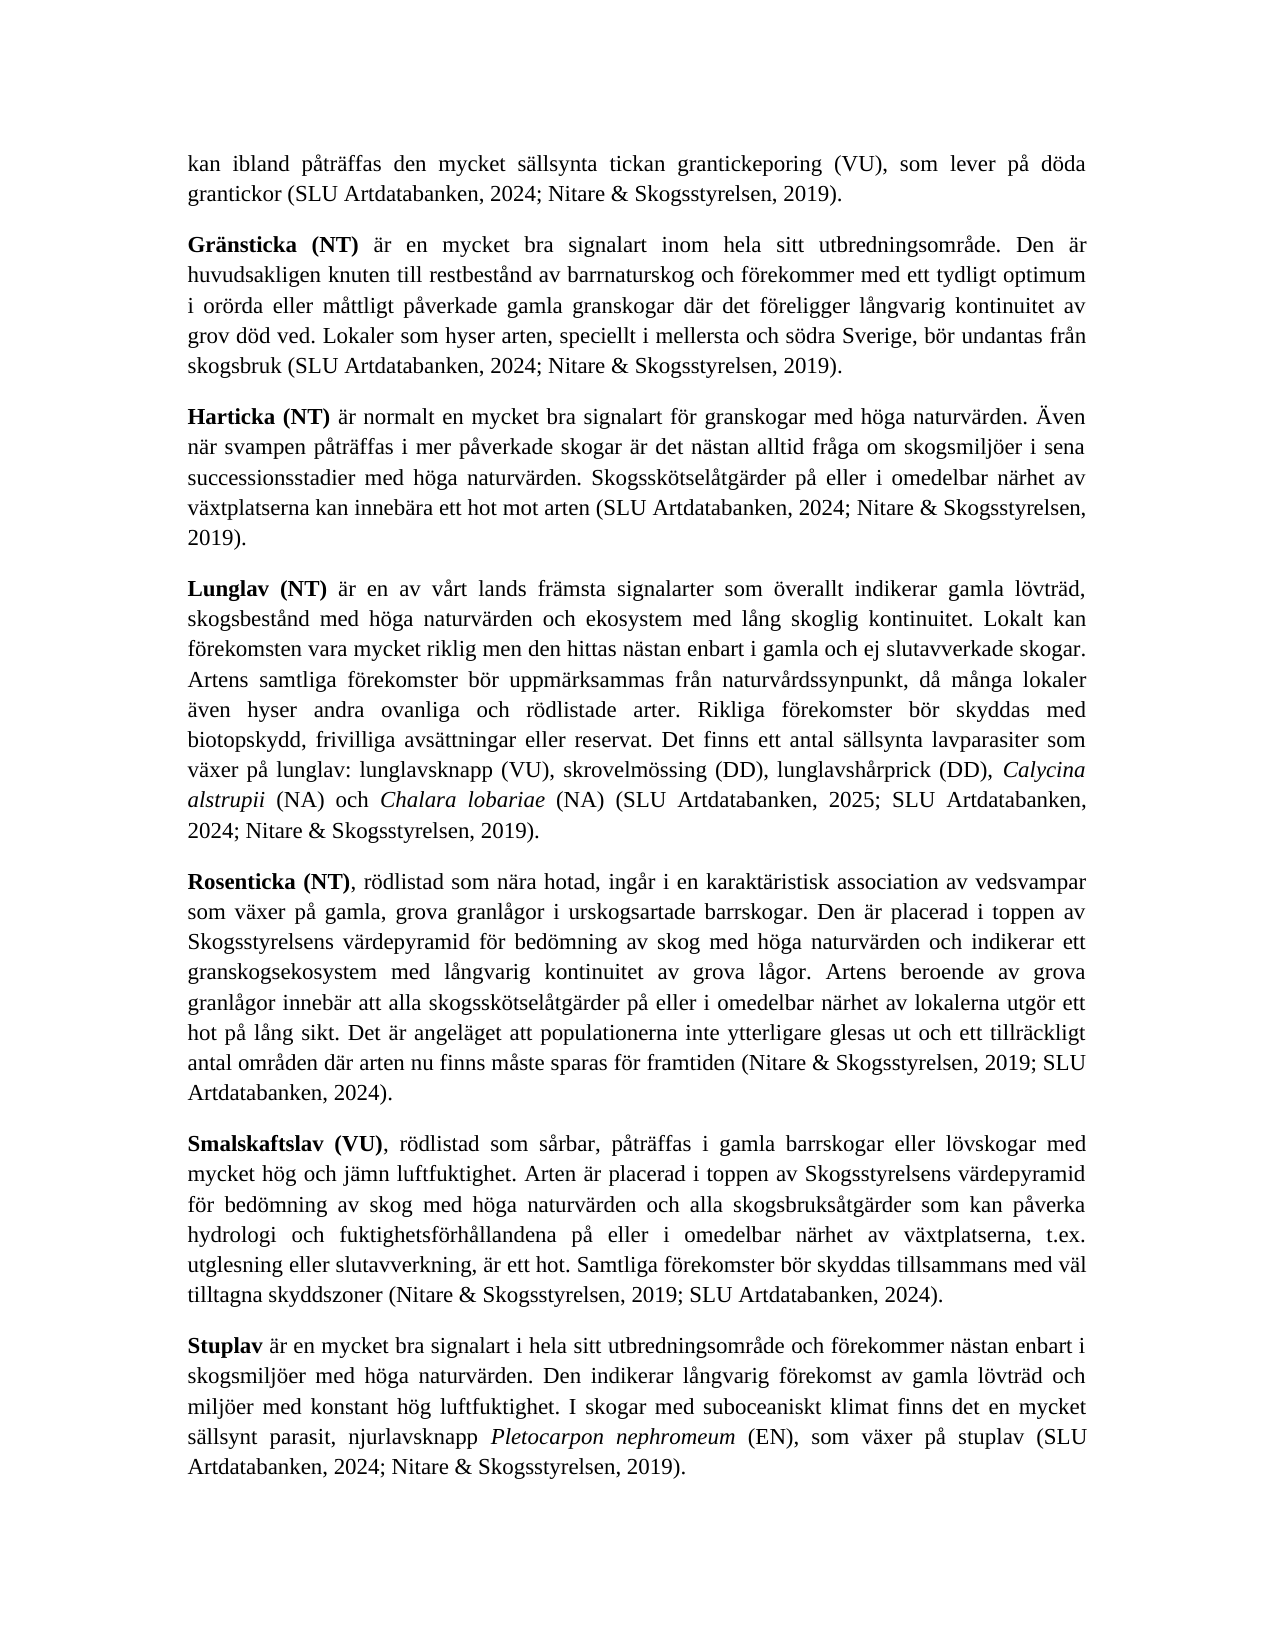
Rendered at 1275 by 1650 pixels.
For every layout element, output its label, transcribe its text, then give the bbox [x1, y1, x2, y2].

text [187, 150, 1087, 207]
text Lunglav (NT) är en av vårt lands främsta signalarter som överallt indikerar gamla lövträd, skogsbestånd med höga naturvärden och ekosystem med lång skoglig kontinuitet. Lokalt kan förekomsten vara mycket riklig men den hittas nästan enbart i gamla och ej slutavverkade skogar. Artens samtliga förekomster bör uppmärksammas från naturvårdssynpunkt, då många lokaler även hyser andra ovanliga och rödlistade arter. Rikliga förekomster bör skyddas med biotopskydd, frivilliga avsättningar eller reservat. Det finns ett antal sällsynta lavparasiter som växer på lunglav: lunglavsknapp (VU), skrovelmössing (DD), lunglavshårprick (DD), Calycina alstrupii (NA) och Chalara lobariae (NA) (SLU Artdatabanken, 2025; SLU Artdatabanken, 2024; Nitare & Skogsstyrelsen, 2019). [187, 575, 1087, 843]
text Gränsticka (NT) är en mycket bra signalart inom hela sitt utbredningsområde. Den är huvudsakligen knuten till restbestånd av barrnaturskog och förekommer med ett tydligt optimum i orörda eller måttligt påverkade gamla granskogar där det föreligger långvarig kontinuitet av grov död ved. Lokaler som hyser arten, speciellt i mellersta och södra Sverige, bör undantas från skogsbruk (SLU Artdatabanken, 2024; Nitare & Skogsstyrelsen, 2019). [187, 231, 1087, 378]
text Rosenticka (NT), rödlistad som nära hotad, ingår i en karaktäristisk association av vedsvampar som växer på gamla, grova granlågor i urskogsartade barrskogar. Den är placerad i toppen av Skogsstyrelsens värdepyramid för bedömning av skog med höga naturvärden och indikerar ett granskogsekosystem med långvarig kontinuitet av grova lågor. Artens beroende av grova granlågor innebär att alla skogsskötselåtgärder på eller i omedelbar närhet av lokalerna utgör ett hot på lång sikt. Det är angeläget att populationerna inte ytterligare glesas ut och ett tillräckligt antal områden där arten nu finns måste sparas för framtiden (Nitare & Skogsstyrelsen, 2019; SLU Artdatabanken, 2024). [187, 868, 1087, 1106]
text Smalskaftslav (VU), rödlistad som sårbar, påträffas i gamla barrskogar eller lövskogar med mycket hög och jämn luftfuktighet. Arten är placerad i toppen av Skogsstyrelsens värdepyramid för bedömning av skog med höga naturvärden och alla skogsbruksåtgärder som kan påverka hydrologi och fuktighetsförhållandena på eller i omedelbar närhet av växtplatserna, t.ex. utglesning eller slutavverkning, är ett hot. Samtliga förekomster bör skyddas tillsammans med väl tilltagna skyddszoner (Nitare & Skogsstyrelsen, 2019; SLU Artdatabanken, 2024). [187, 1130, 1087, 1308]
text Harticka (NT) är normalt en mycket bra signalart för granskogar med höga naturvärden. Även när svampen påträffas i mer påverkade skogar är det nästan alltid fråga om skogsmiljöer i sena successionsstadier med höga naturvärden. Skogsskötselåtgärder på eller i omedelbar närhet av växtplatserna kan innebära ett hot mot arten (SLU Artdatabanken, 2024; Nitare & Skogsstyrelsen, 2019). [187, 403, 1087, 550]
text Stuplav är en mycket bra signalart i hela sitt utbredningsområde och förekommer nästan enbart i skogsmiljöer med höga naturvärden. Den indikerar långvarig förekomst av gamla lövträd och miljöer med konstant hög luftfuktighet. I skogar med suboceaniskt klimat finns det en mycket sällsynt parasit, njurlavsknapp Pletocarpon nephromeum (EN), som växer på stuplav (SLU Artdatabanken, 2024; Nitare & Skogsstyrelsen, 2019). [187, 1332, 1087, 1479]
